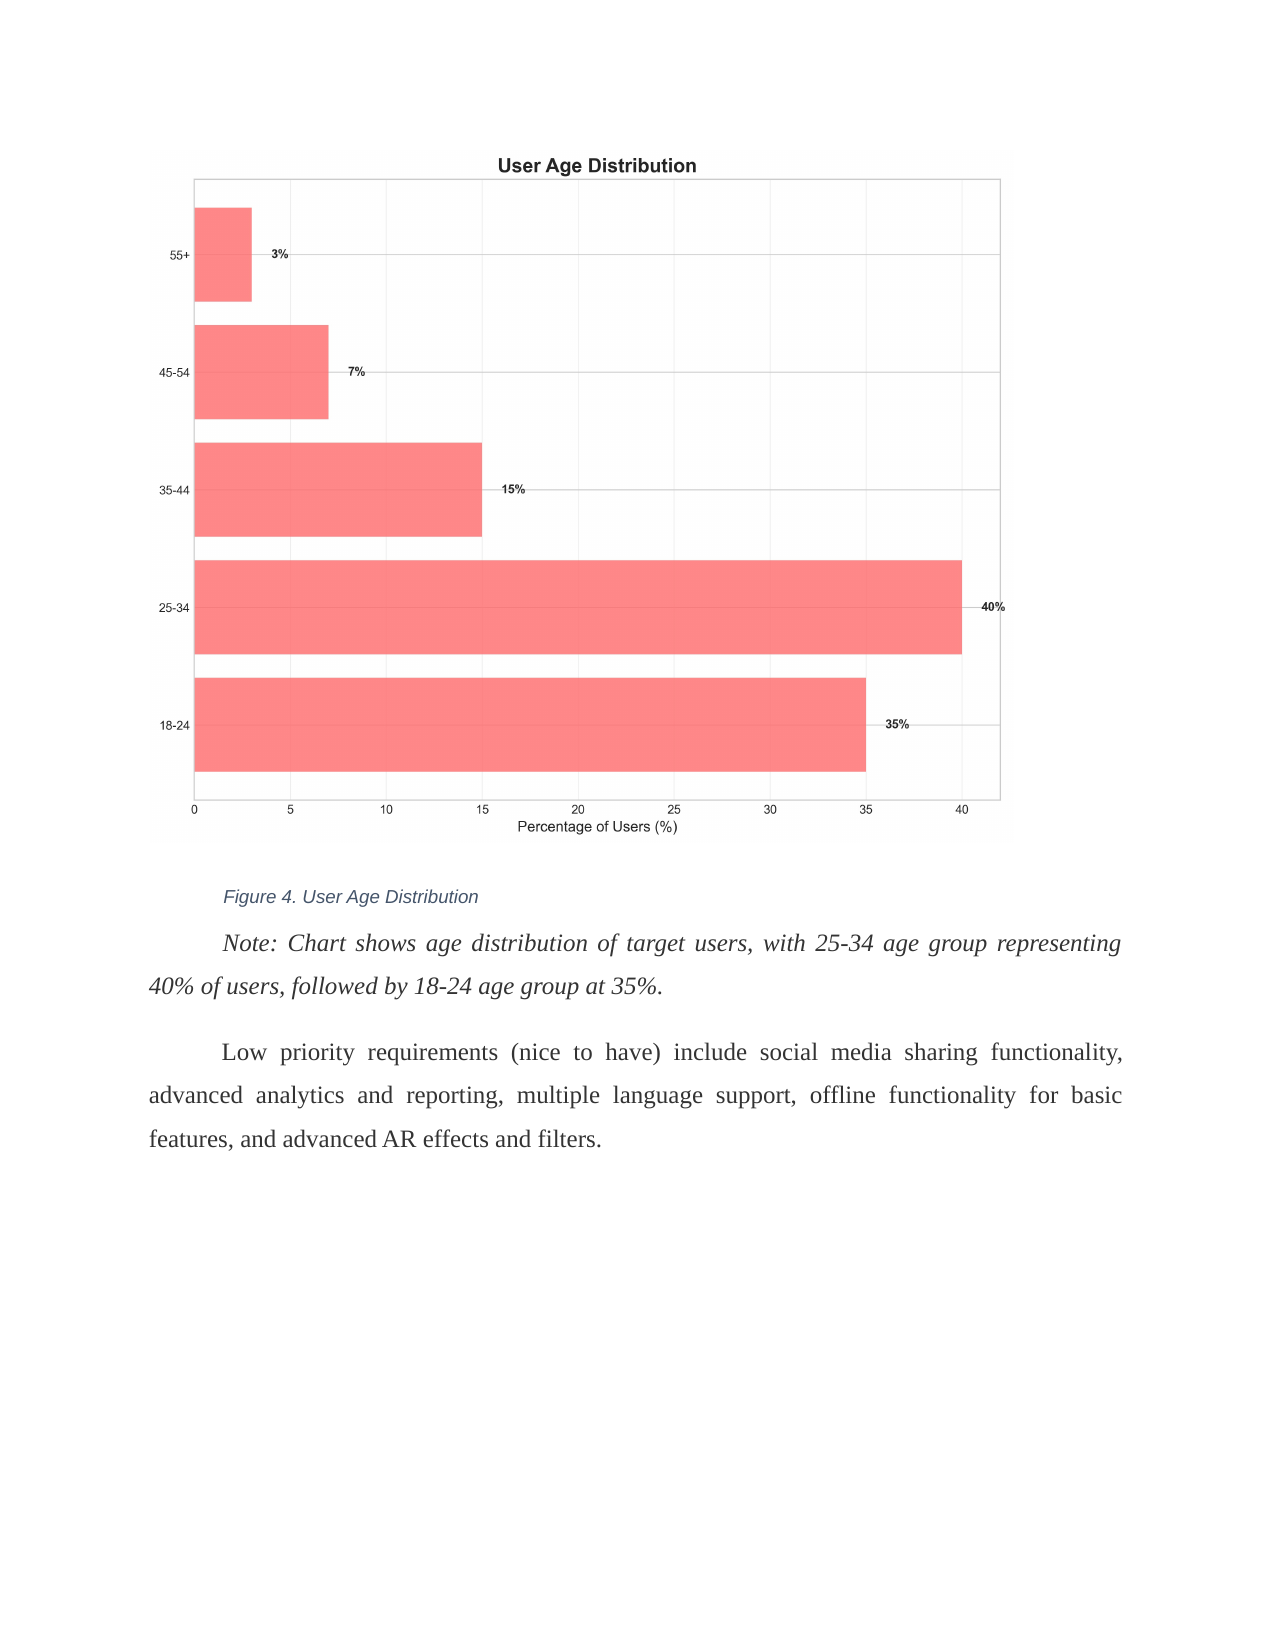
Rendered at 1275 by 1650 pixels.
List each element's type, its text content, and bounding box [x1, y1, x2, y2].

text Note: Chart shows age distribution of target users, with 25-34 age group representing 40% of users, followed by 18-24 age group at 35%. [148, 928, 1125, 1000]
picture [150, 150, 1014, 843]
text Figure 4. User Age Distribution [150, 886, 1122, 907]
text Low priority requirements (nice to have) include social media sharing functionality, advanced analytics and reporting, multiple language support, offline functionality for basic features, and advanced AR effects and filters. [148, 1037, 1124, 1152]
